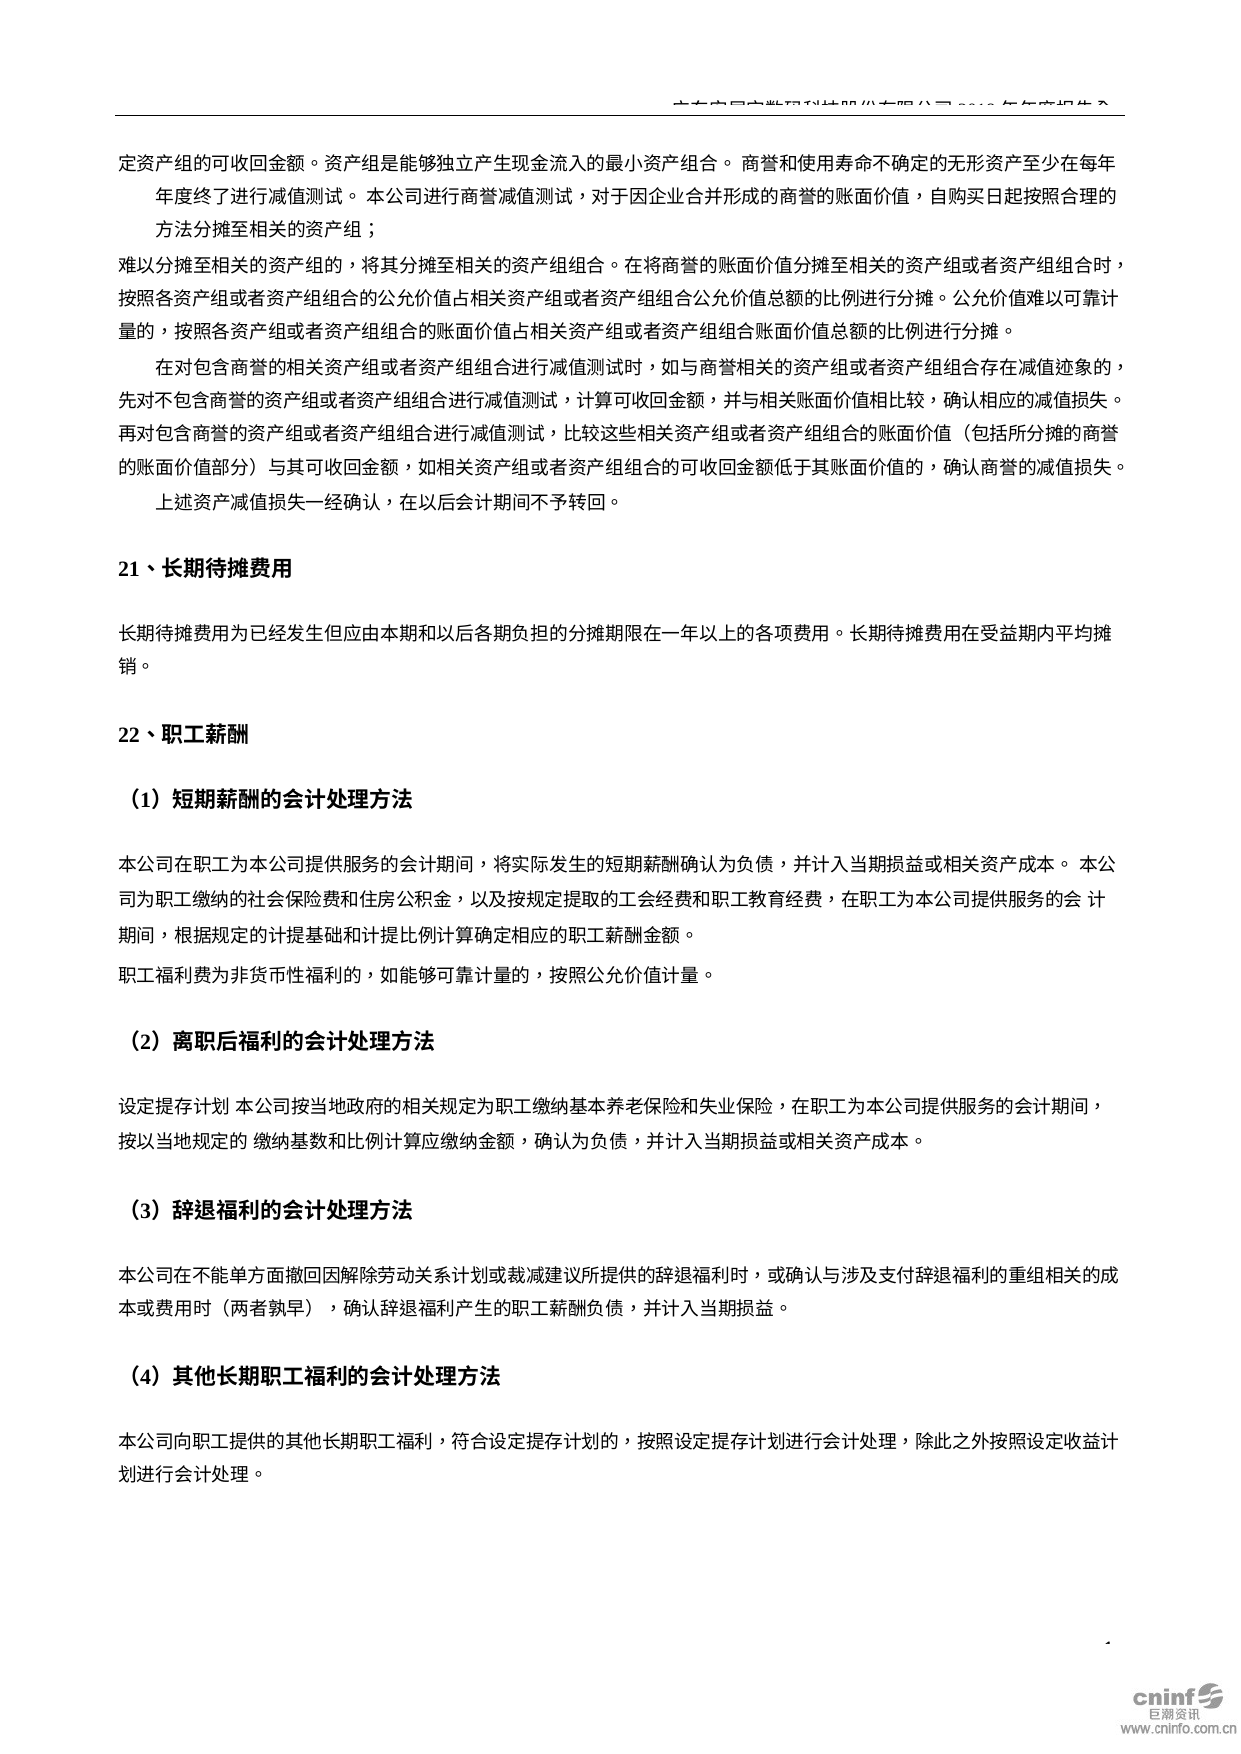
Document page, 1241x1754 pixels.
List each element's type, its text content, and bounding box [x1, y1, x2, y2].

text 上述资产减值损失一经确认，在以后会计期间不予转回。 [156, 489, 1122, 515]
text 设定提存计划 本公司按当地政府的相关规定为职工缴纳基本养老保险和失业保险，在职工为本公司提供服务的会计期间，按以当地规定的 缴纳基数和比例计算应缴纳金额，确认为负债，并计入当期损益或相关资产成本。 [118, 1093, 1123, 1154]
text 定资产组的可收回金额。资产组是能够独立产生现金流入的最小资产组合。 商誉和使用寿命不确定的无形资产至少在每年年度终了进行减值测试。 本公司进行商誉减值测试，对于因企业合并形成的商誉的账面价值，自购买日起按照合理的方法分摊至相关的资产组； [118, 150, 1133, 242]
text 在对包含商誉的相关资产组或者资产组组合进行减值测试时，如与商誉相关的资产组或者资产组组合存在减值迹象的， 先对不包含商誉的资产组或者资产组组合进行减值测试，计算可收回金额，并与相关账面价值相比较，确认相应的减值损失。 再对包含商誉的资产组或者资产组组合进行减值测试，比较这些相关资产组或者资产组组合的账面价值（包括所分摊的商誉 的账面价值部分）与其可收回金额，如相关资产组或者资产组组合的可收回金额低于其账面价值的，确认商誉的减值损失。 [118, 354, 1132, 479]
subtitle （2）离职后福利的会计处理方法 [118, 1026, 1122, 1056]
text 职工福利费为非货币性福利的，如能够可靠计量的，按照公允价值计量。 [118, 962, 1122, 988]
text 难以分摊至相关的资产组的，将其分摊至相关的资产组组合。在将商誉的账面价值分摊至相关的资产组或者资产组组合时， 按照各资产组或者资产组组合的公允价值占相关资产组或者资产组组合公允价值总额的比例进行分摊。公允价值难以可靠计 量的，按照各资产组或者资产组组合的账面价值占相关资产组或者资产组组合账面价值总额的比例进行分摊。 [118, 252, 1132, 344]
subtitle 22、职工薪酬 [118, 719, 1122, 749]
subtitle （1）短期薪酬的会计处理方法 [118, 784, 1122, 813]
subtitle 21、长期待摊费用 [118, 553, 1122, 583]
subtitle （3）辞退福利的会计处理方法 [118, 1195, 1122, 1225]
text 本公司在不能单方面撤回因解除劳动关系计划或裁减建议所提供的辞退福利时，或确认与涉及支付辞退福利的重组相关的成 本或费用时（两者孰早），确认辞退福利产生的职工薪酬负债，并计入当期损益。 [118, 1262, 1123, 1321]
picture [1115, 1680, 1240, 1737]
subtitle （4）其他长期职工福利的会计处理方法 [118, 1361, 1122, 1391]
text 长期待摊费用为已经发生但应由本期和以后各期负担的分摊期限在一年以上的各项费用。长期待摊费用在受益期内平均摊 销。 [118, 620, 1122, 679]
text 本公司向职工提供的其他长期职工福利，符合设定提存计划的，按照设定提存计划进行会计处理，除此之外按照设定收益计 划进行会计处理。 [118, 1428, 1123, 1487]
text 本公司在职工为本公司提供服务的会计期间，将实际发生的短期薪酬确认为负债，并计入当期损益或相关资产成本。 本公司为职工缴纳的社会保险费和住房公积金，以及按规定提取的工会经费和职工教育经费，在职工为本公司提供服务的会 计期间，根据规定的计提基础和计提比例计算确定相应的职工薪酬金额。 [118, 851, 1123, 948]
